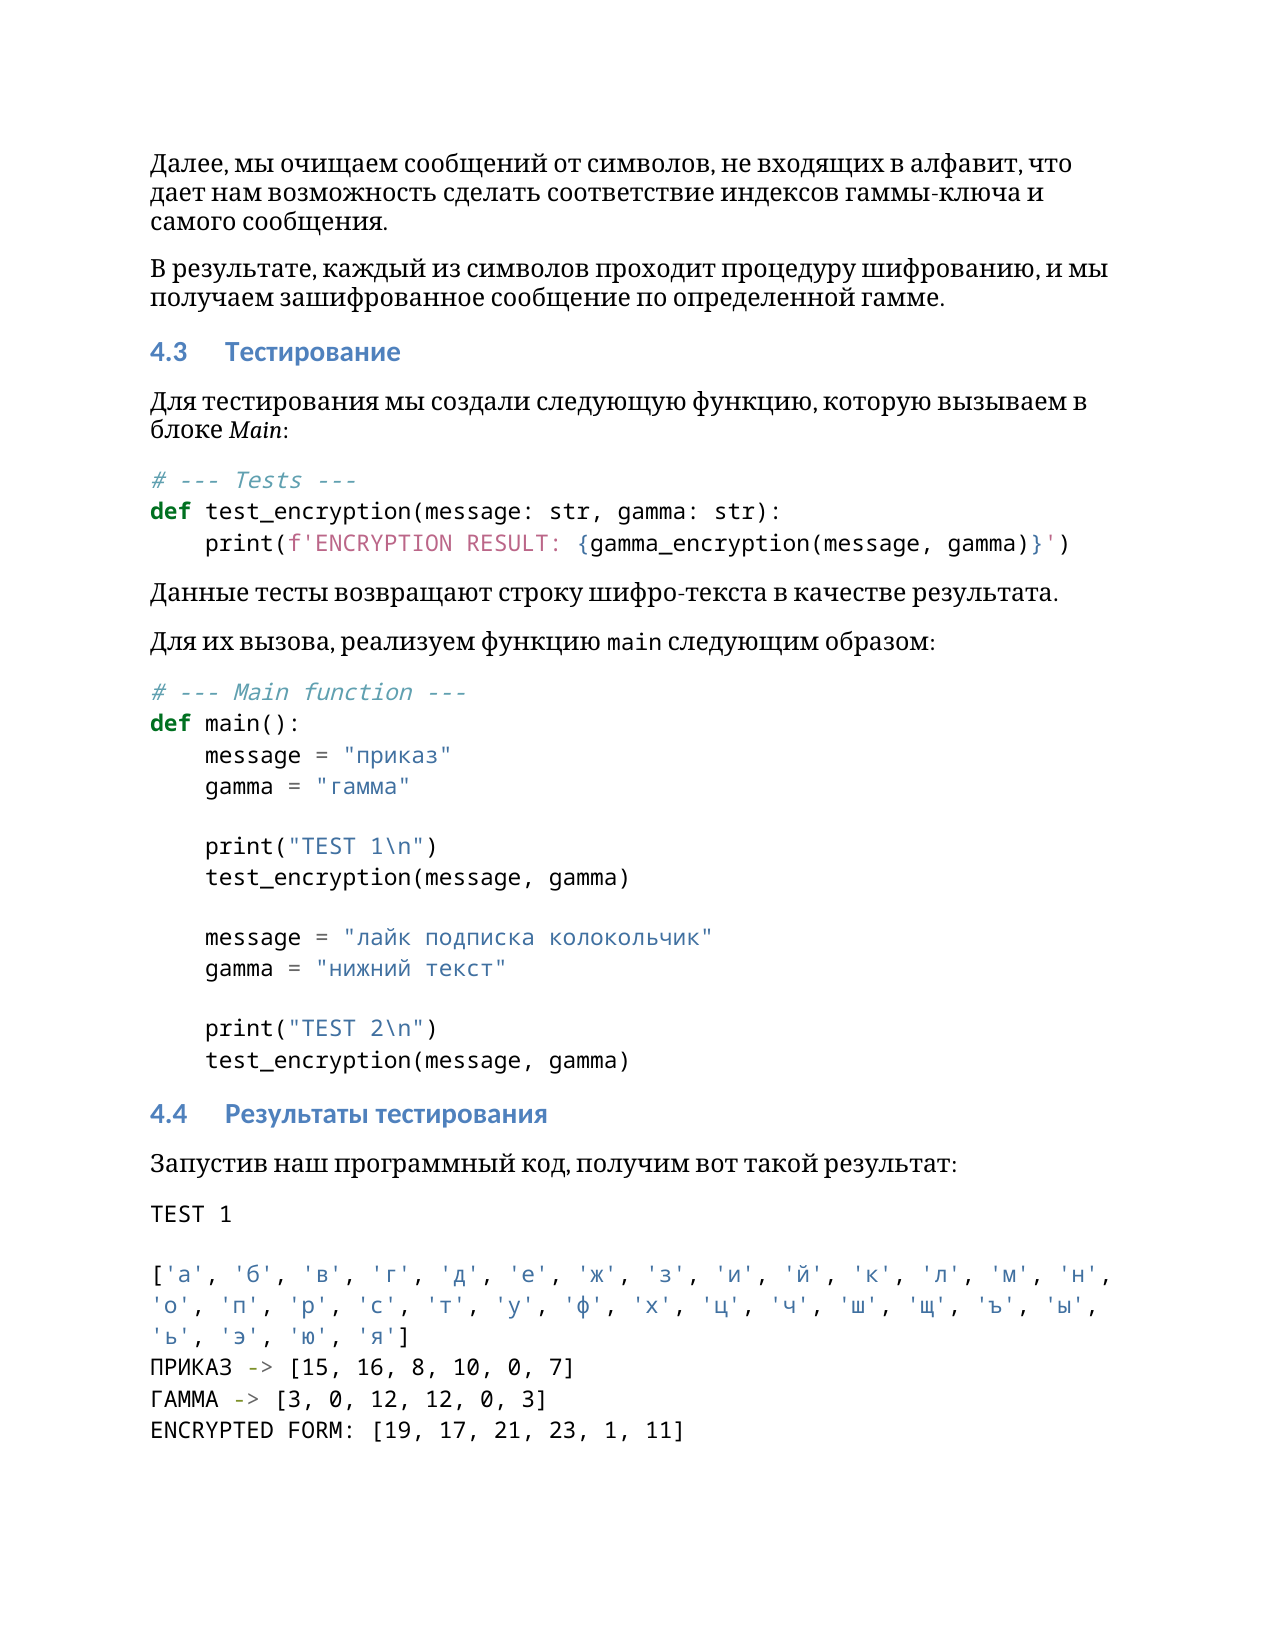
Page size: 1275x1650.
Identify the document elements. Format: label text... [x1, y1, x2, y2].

text # --- Tests --- def test_encryption(message: str, gamma: str): print(f'ENCRYPTION RESULT: {gamma_encryption(message, gamma)}') [150, 464, 1125, 558]
text Запустив наш программный код, получим вот такой результат: [150, 1150, 1125, 1179]
text Для их вызова, реализуем функцию main следующим образом: [150, 626, 1125, 657]
text Данные тесты возвращают строку шифро-текста в качестве результата. [150, 578, 1125, 607]
text # --- Main function --- def main(): message = "приказ" gamma = "гамма" print("TEST 1\n") test_encryption(message, gamma) message = "лайк подписка колокольчик" gamma = "нижний текст" print("TEST 2\n") test_encryption(message, gamma) [150, 676, 1125, 1075]
subtitle 4.4 Результаты тестирования [150, 1096, 1125, 1131]
text Далее, мы очищаем сообщений от символов, не входящих в алфавит, что дает нам возможность сделать соответствие индексов гаммы-ключа и самого сообщения. [150, 150, 1125, 236]
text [150, 1197, 1125, 1474]
text В результате, каждый из символов проходит процедуру шифрованию, и мы получаем зашифрованное сообщение по определенной гамме. [150, 255, 1125, 312]
subtitle 4.3 Тестирование [150, 333, 1125, 369]
text Для тестирования мы создали следующую функцию, которую вызываем в блоке Main: [150, 388, 1125, 445]
